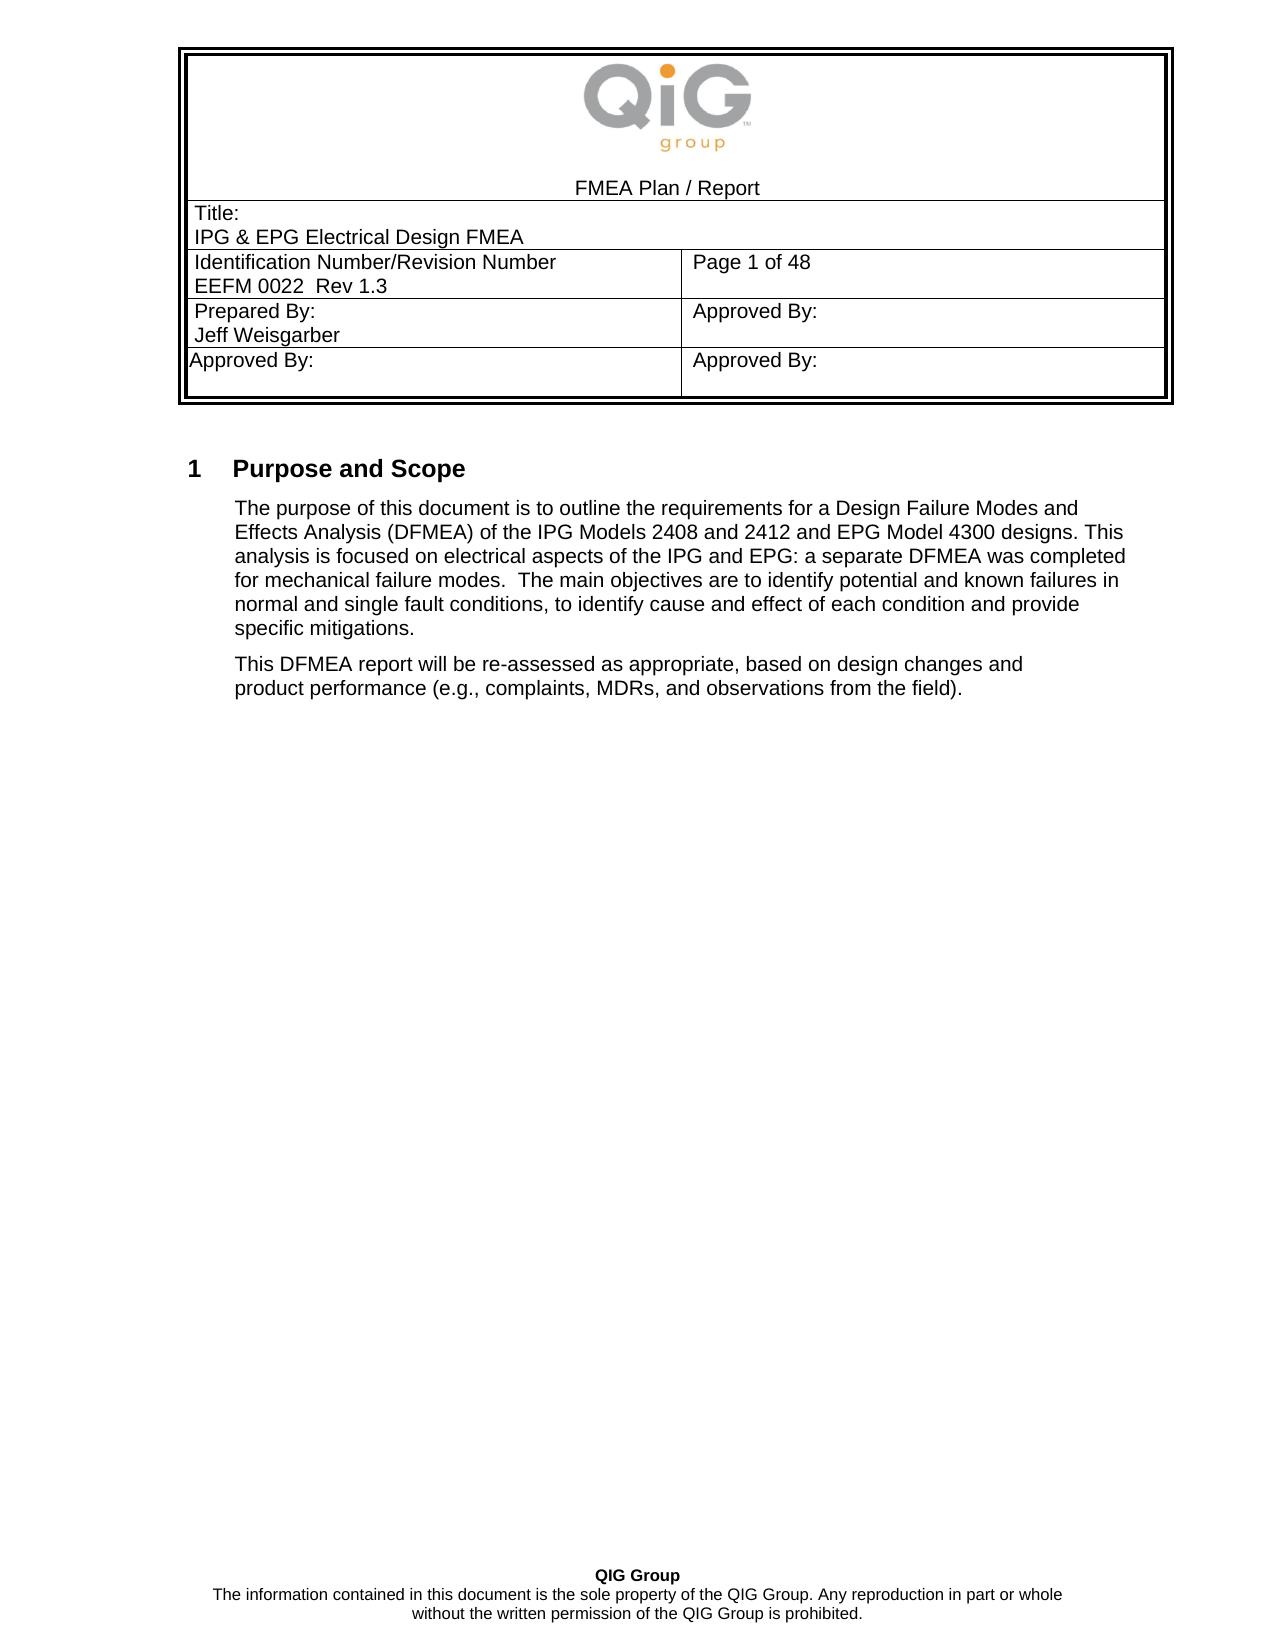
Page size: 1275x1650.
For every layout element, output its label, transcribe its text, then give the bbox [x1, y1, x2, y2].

picture [575, 56, 769, 155]
text The purpose of this document is to outline the requirements for a Design Failure Modes and Effects Analysis (DFMEA) of the IPG Models 2408 and 2412 and EPG Model 4300 designs. This analysis is focused on electrical aspects of the IPG and EPG: a separate DFMEA was completed for mechanical failure modes. The main objectives are to identify potential and known failures in normal and single fault conditions, to identify cause and effect of each condition and provide specific mitigations. [234, 496, 1132, 639]
text This DFMEA report will be re-assessed as appropriate, based on design changes and product performance (e.g., complaints, MDRs, and observations from the field). [234, 652, 1087, 700]
subtitle Purpose and Scope [187, 454, 1087, 483]
